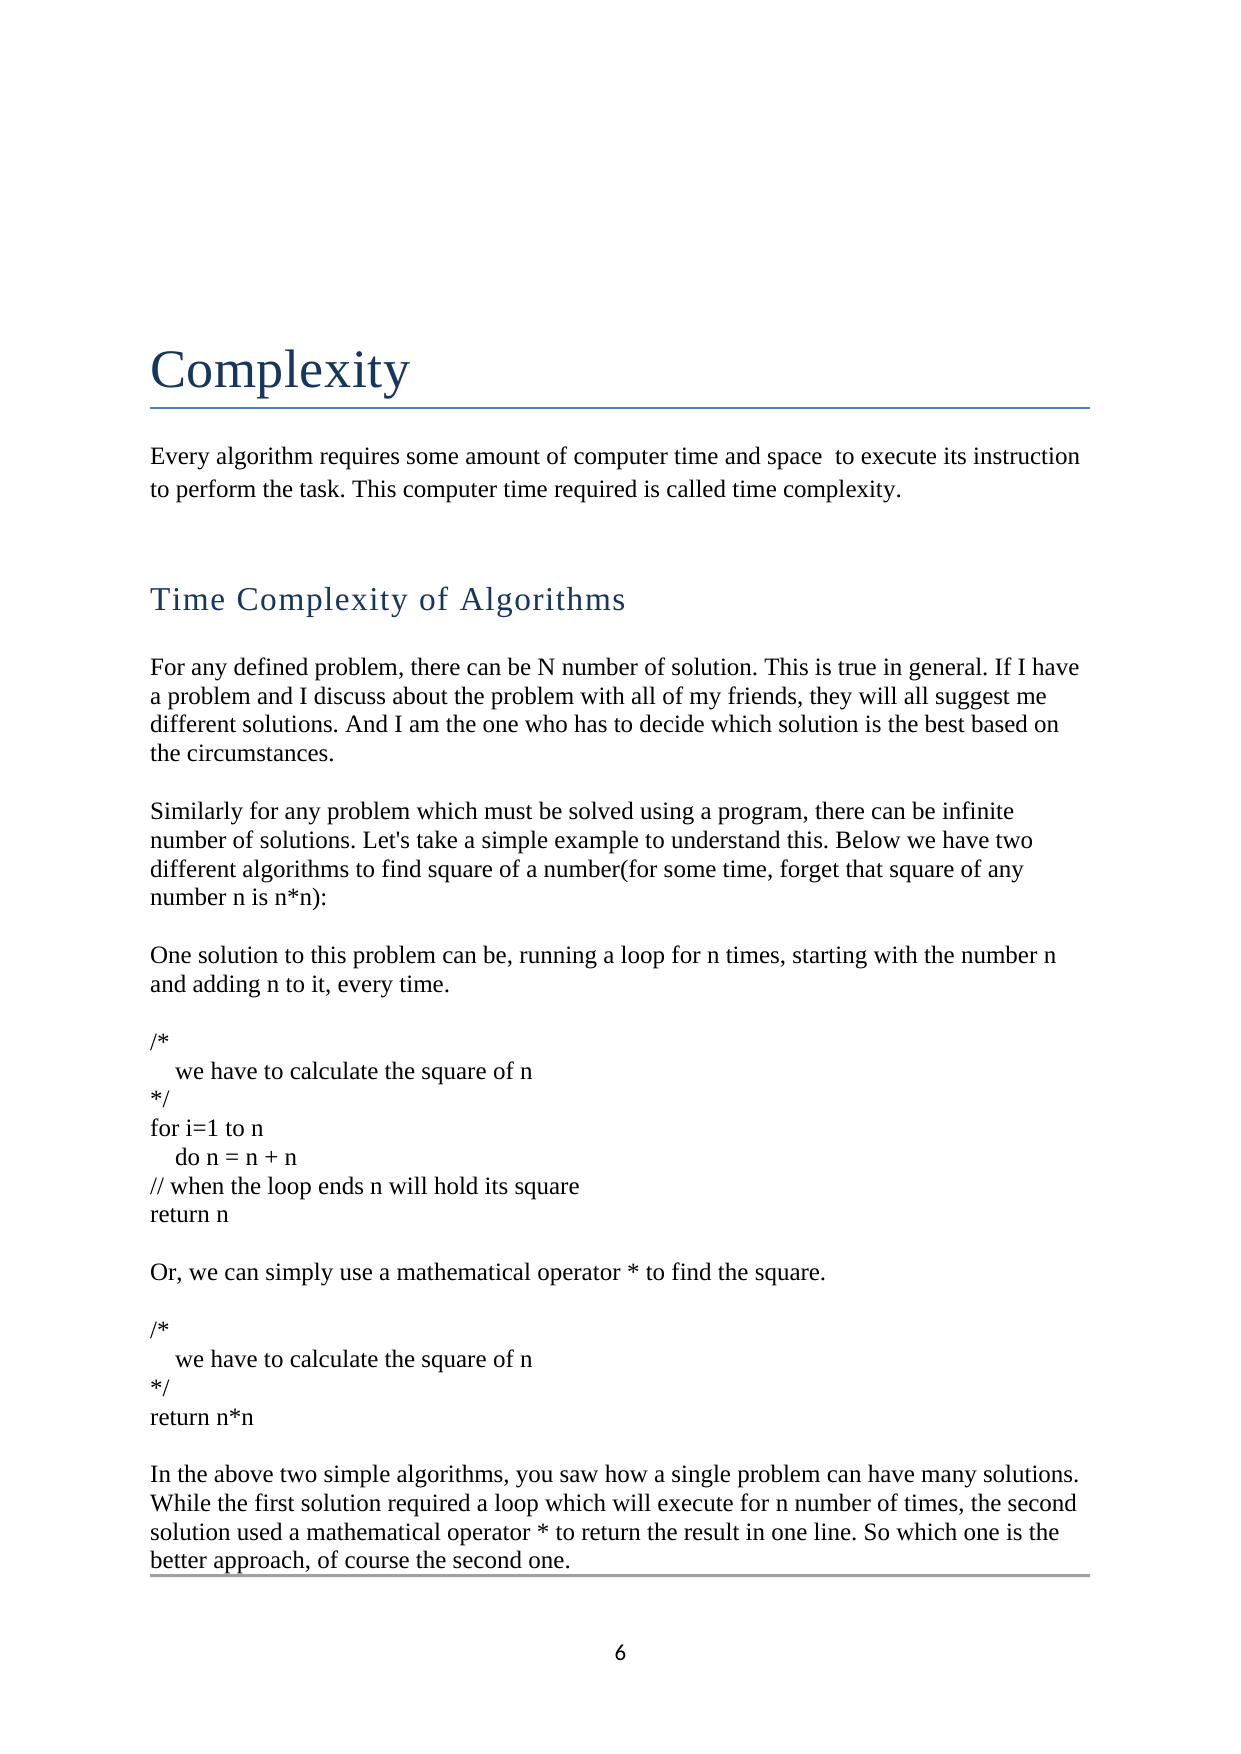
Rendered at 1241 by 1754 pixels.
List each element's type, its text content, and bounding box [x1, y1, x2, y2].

text return n*n [150, 1402, 1090, 1430]
text // when the loop ends n will hold its square [150, 1171, 1090, 1199]
title Complexity [150, 337, 1090, 407]
text For any defined problem, there can be N number of solution. This is true in general. If I have a problem and I discuss about the problem with all of my friends, they will all suggest me different solutions. And I am the one who has to decide which solution is the best based on the circumstances. [150, 652, 1090, 767]
text return n [150, 1199, 1090, 1228]
text do n = n + n [150, 1142, 1090, 1171]
text */ [150, 1373, 1090, 1402]
text One solution to this problem can be, running a loop for n times, starting with the number n and adding n to it, every time. [150, 940, 1090, 998]
text */ [150, 1084, 1090, 1113]
text Every algorithm requires some amount of computer time and space to execute its instruction to perform the task. This computer time required is called time complexity. [150, 441, 1090, 503]
text we have to calculate the square of n [150, 1056, 1090, 1084]
text In the above two simple algorithms, you saw how a single problem can have many solutions. While the first solution required a loop which will execute for n number of times, the second solution used a mathematical operator * to return the result in one line. So which one is the better approach, of course the second one. [150, 1459, 1090, 1574]
text Or, we can simply use a mathematical operator * to find the square. [150, 1257, 1090, 1286]
text we have to calculate the square of n [150, 1344, 1090, 1373]
text /* [150, 1315, 1090, 1344]
text Similarly for any problem which must be solved using a program, there can be infinite number of solutions. Let's take a simple example to understand this. Below we have two different algorithms to find square of a number(for some time, forget that square of any number n is n*n): [150, 796, 1090, 911]
text /* [150, 1027, 1090, 1056]
subtitle Time Complexity of Algorithms [150, 579, 1090, 617]
text for i=1 to n [150, 1113, 1090, 1142]
